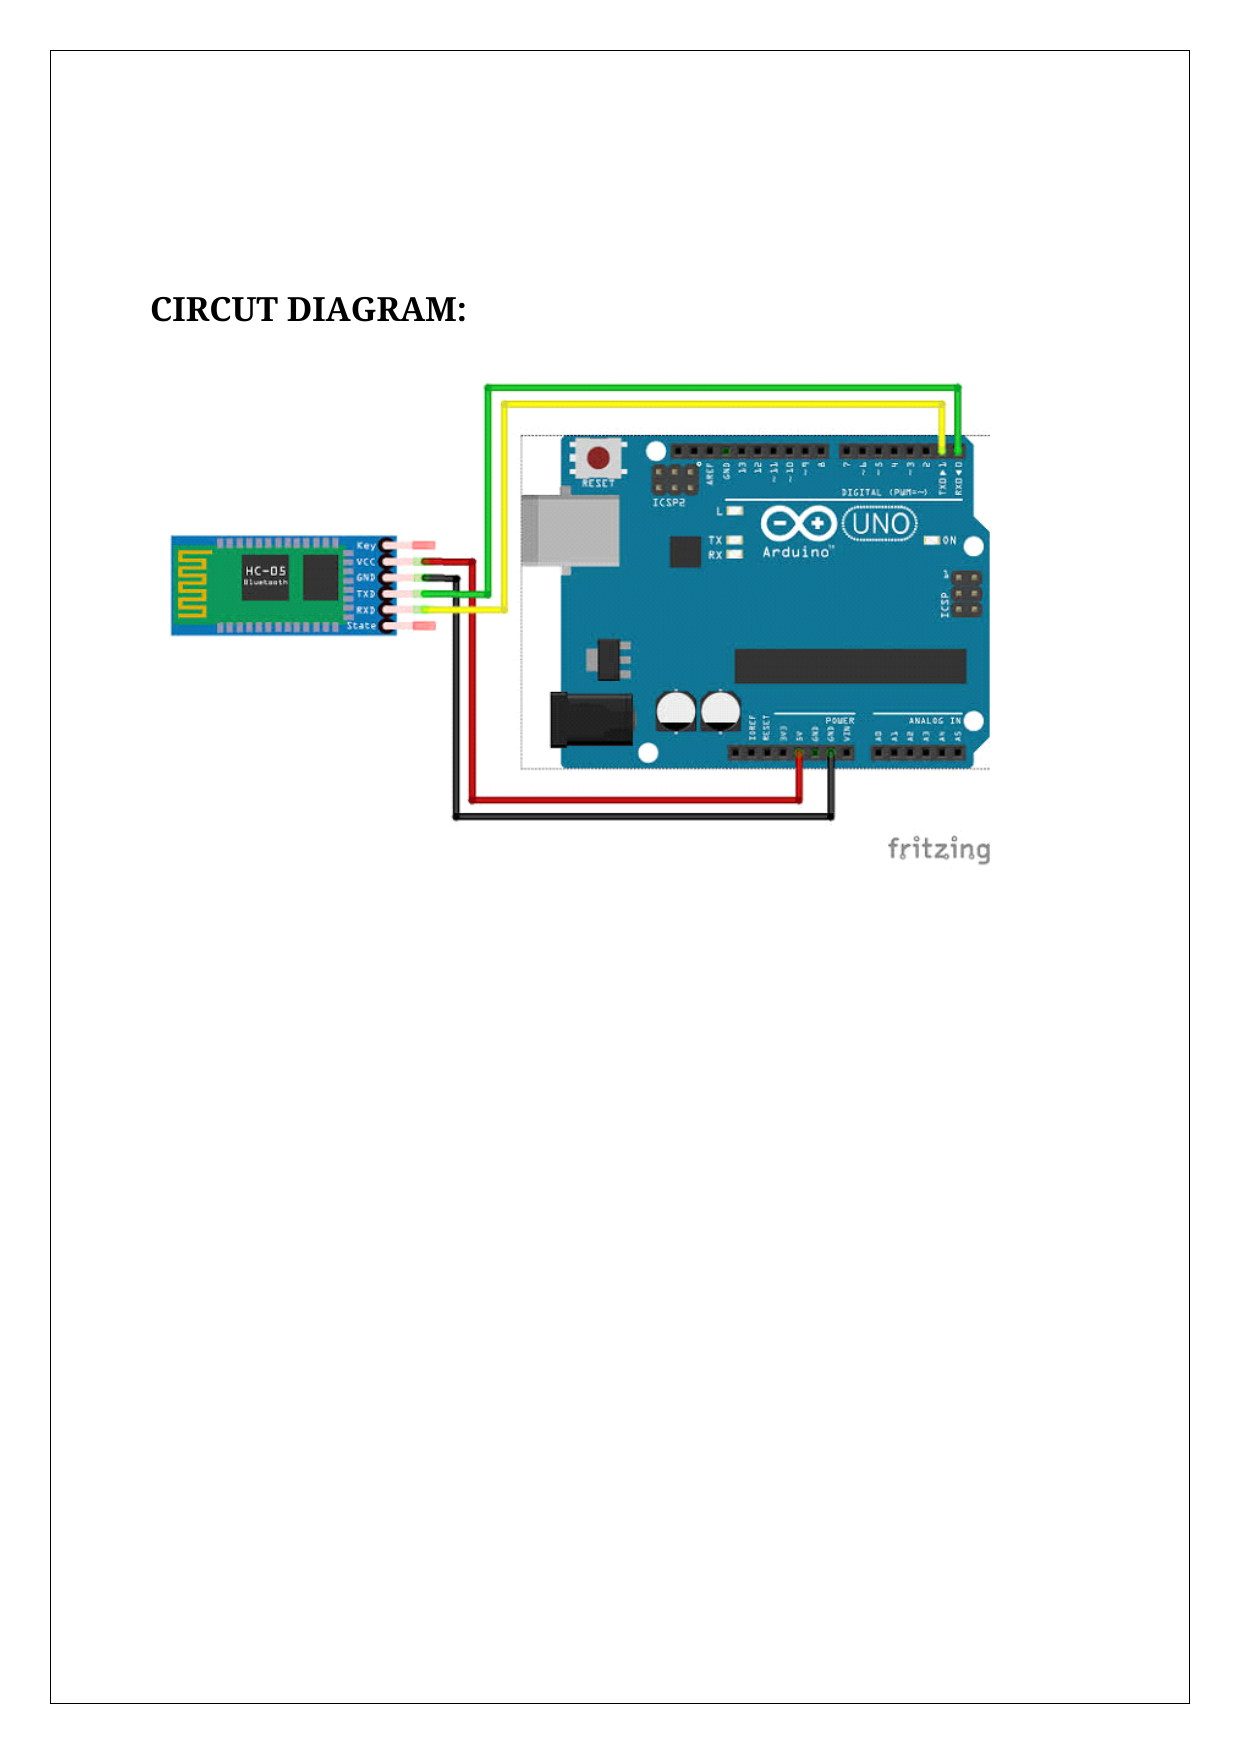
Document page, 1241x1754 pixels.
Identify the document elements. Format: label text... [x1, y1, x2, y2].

picture [150, 370, 1050, 878]
text CIRCUT DIAGRAM: [150, 286, 1090, 332]
